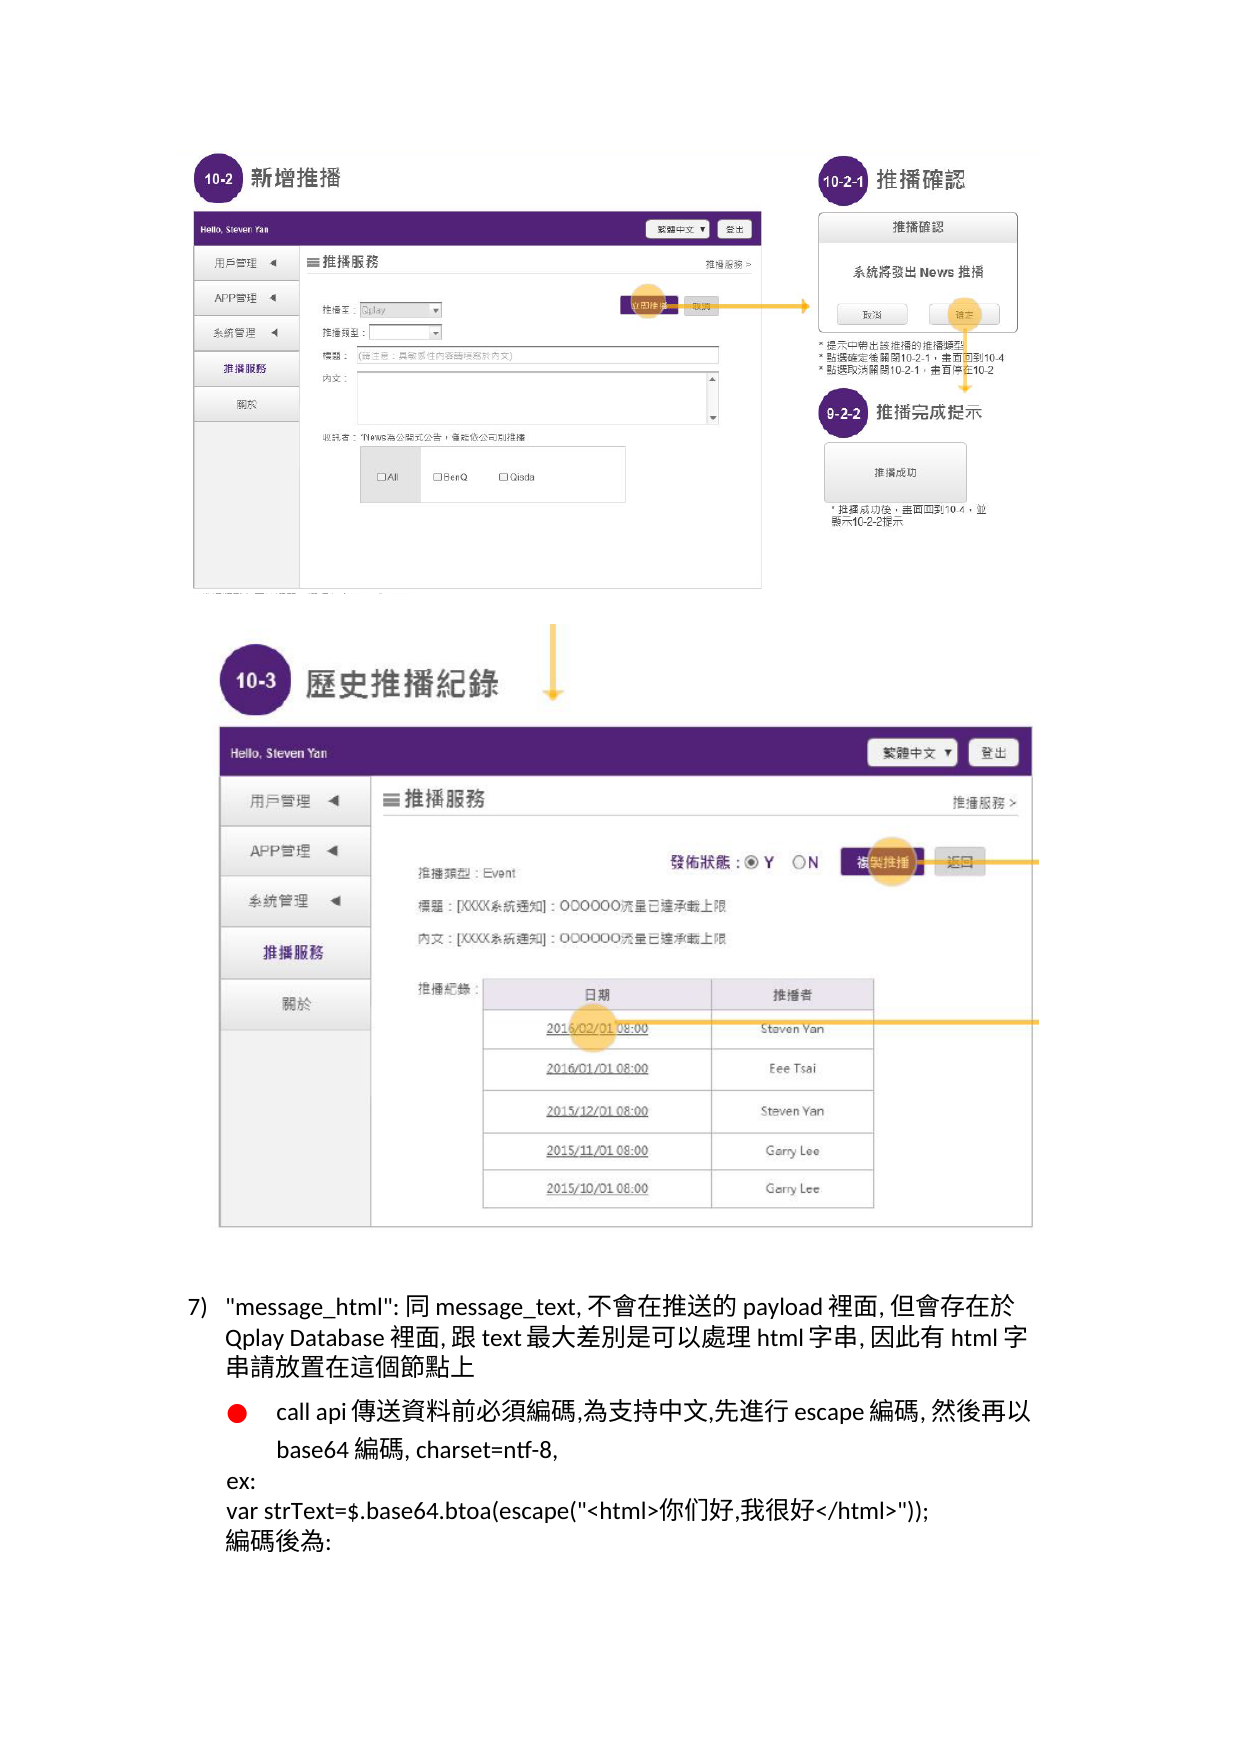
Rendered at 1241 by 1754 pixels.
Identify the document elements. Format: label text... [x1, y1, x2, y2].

text ex: [187, 1465, 1053, 1495]
picture [175, 624, 1039, 1231]
text var strText=$.base64.btoa(escape("<html>你们好,我很好</html>")); [187, 1495, 1053, 1526]
list call api傳送資料前必須編碼,為支持中文,先進行escape編碼, 然後再以base64編碼, charset=ntf-8, [226, 1383, 1053, 1465]
list "message_html": 同message_text, 不會在推送的payload裡面, 但會存在於Qplay Database裡面, 跟text最大差別是可以處理html字串, 因此有html字串請放置在這個節點上 [187, 1292, 1053, 1383]
text 編碼後為: [187, 1526, 1053, 1556]
picture [175, 150, 1039, 594]
